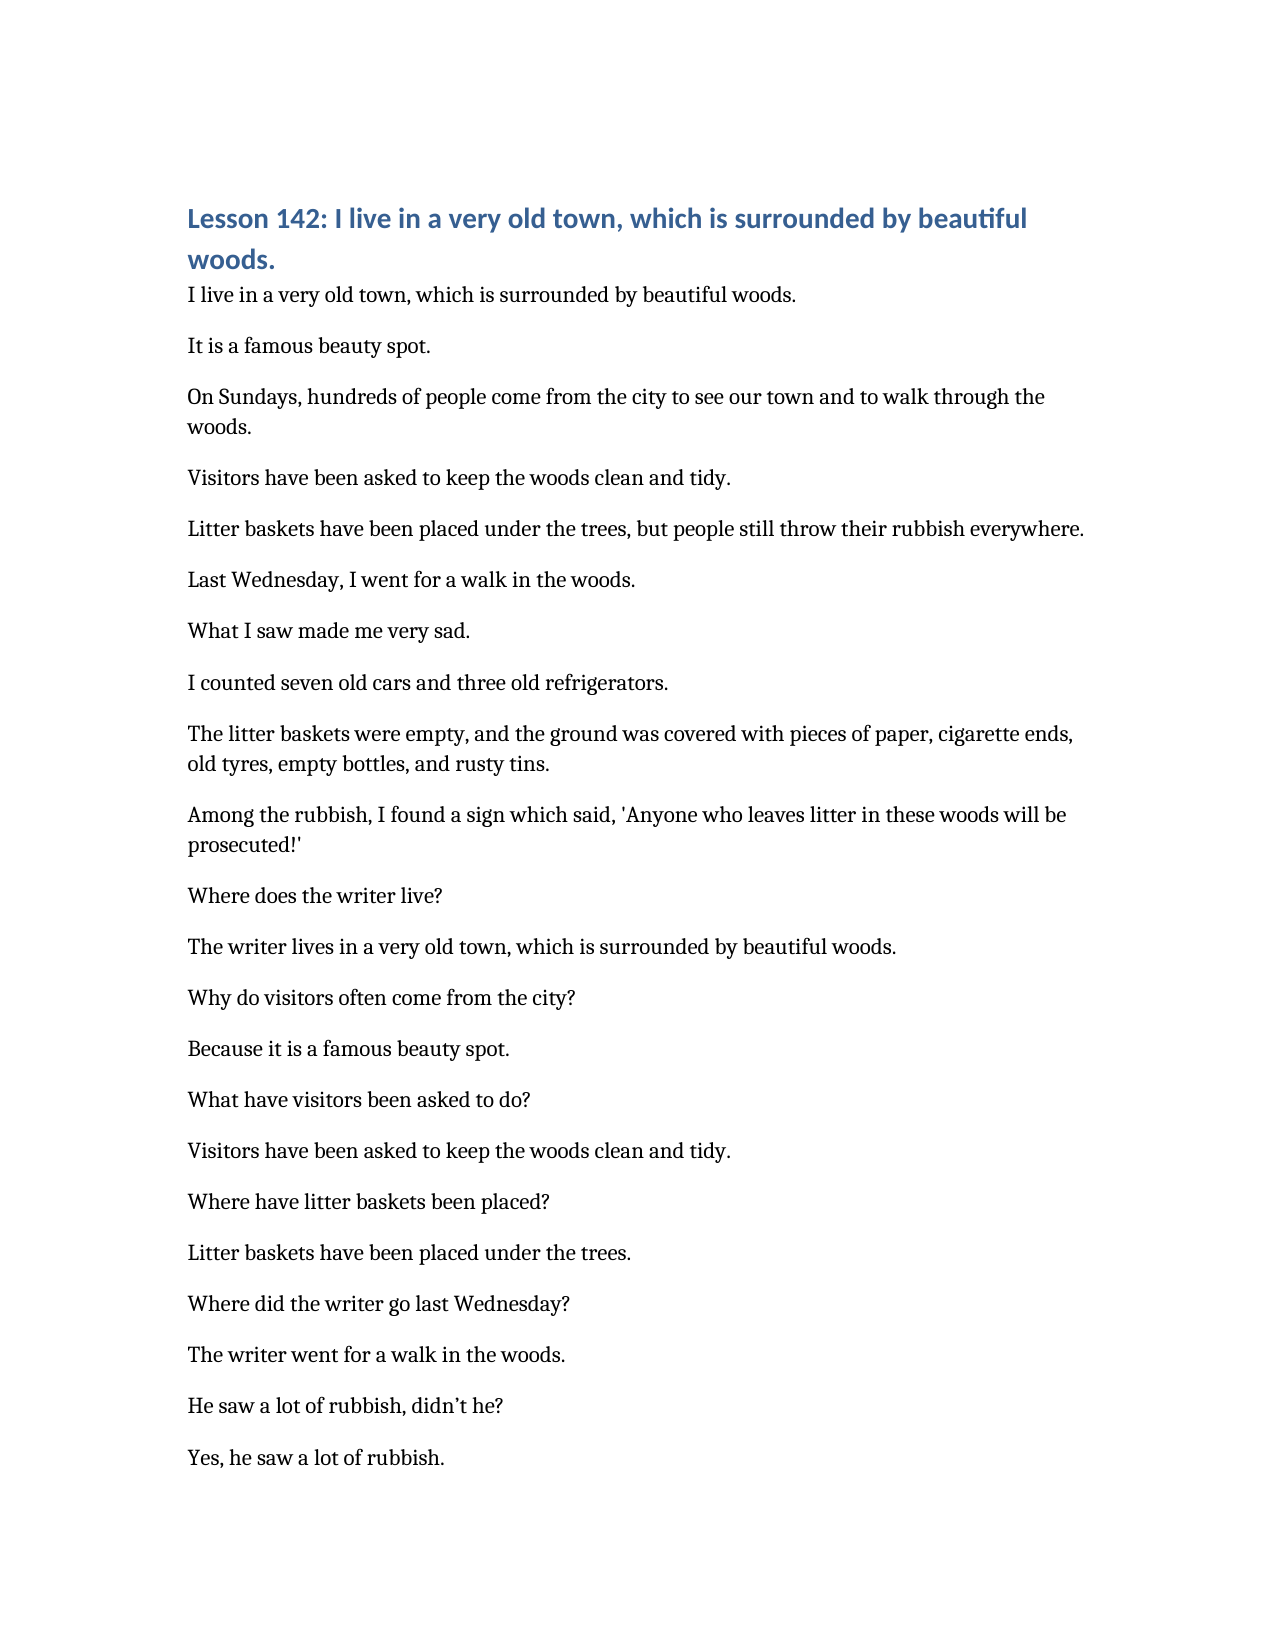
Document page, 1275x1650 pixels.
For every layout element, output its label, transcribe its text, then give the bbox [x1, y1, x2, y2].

text Among the rubbish, I found a sign which said, 'Anyone who leaves litter in these woods will be prosecuted!' [187, 802, 1087, 858]
text Where did the writer go last Wednesday? [187, 1291, 1087, 1318]
text Because it is a famous beauty spot. [187, 1036, 1087, 1062]
text The writer lives in a very old town, which is surrounded by beautiful woods. [187, 934, 1087, 960]
text I live in a very old town, which is surrounded by beautiful woods. [187, 282, 1087, 308]
text Where does the writer live? [187, 883, 1087, 909]
text Yes, he saw a lot of rubbish. [187, 1444, 1087, 1471]
text It is a famous beauty spot. [187, 333, 1087, 359]
text Visitors have been asked to keep the woods clean and tidy. [187, 1138, 1087, 1164]
text I counted seven old cars and three old refrigerators. [187, 669, 1087, 696]
text The writer went for a walk in the woods. [187, 1342, 1087, 1369]
subtitle Lesson 142: I live in a very old town, which is surrounded by beautiful woods. [187, 200, 1087, 277]
text Litter baskets have been placed under the trees. [187, 1240, 1087, 1267]
text Where have litter baskets been placed? [187, 1189, 1087, 1216]
text What I saw made me very sad. [187, 618, 1087, 645]
text What have visitors been asked to do? [187, 1087, 1087, 1113]
text On Sundays, hundreds of people come from the city to see our town and to walk through the woods. [187, 384, 1087, 441]
text Last Wednesday, I went for a walk in the woods. [187, 567, 1087, 594]
text Why do visitors often come from the city? [187, 985, 1087, 1011]
text Litter baskets have been placed under the trees, but people still throw their rubbish everywhere. [187, 516, 1087, 543]
text Visitors have been asked to keep the woods clean and tidy. [187, 465, 1087, 492]
text The litter baskets were empty, and the ground was covered with pieces of paper, cigarette ends, old tyres, empty bottles, and rusty tins. [187, 720, 1087, 777]
text He saw a lot of rubbish, didn’t he? [187, 1393, 1087, 1420]
